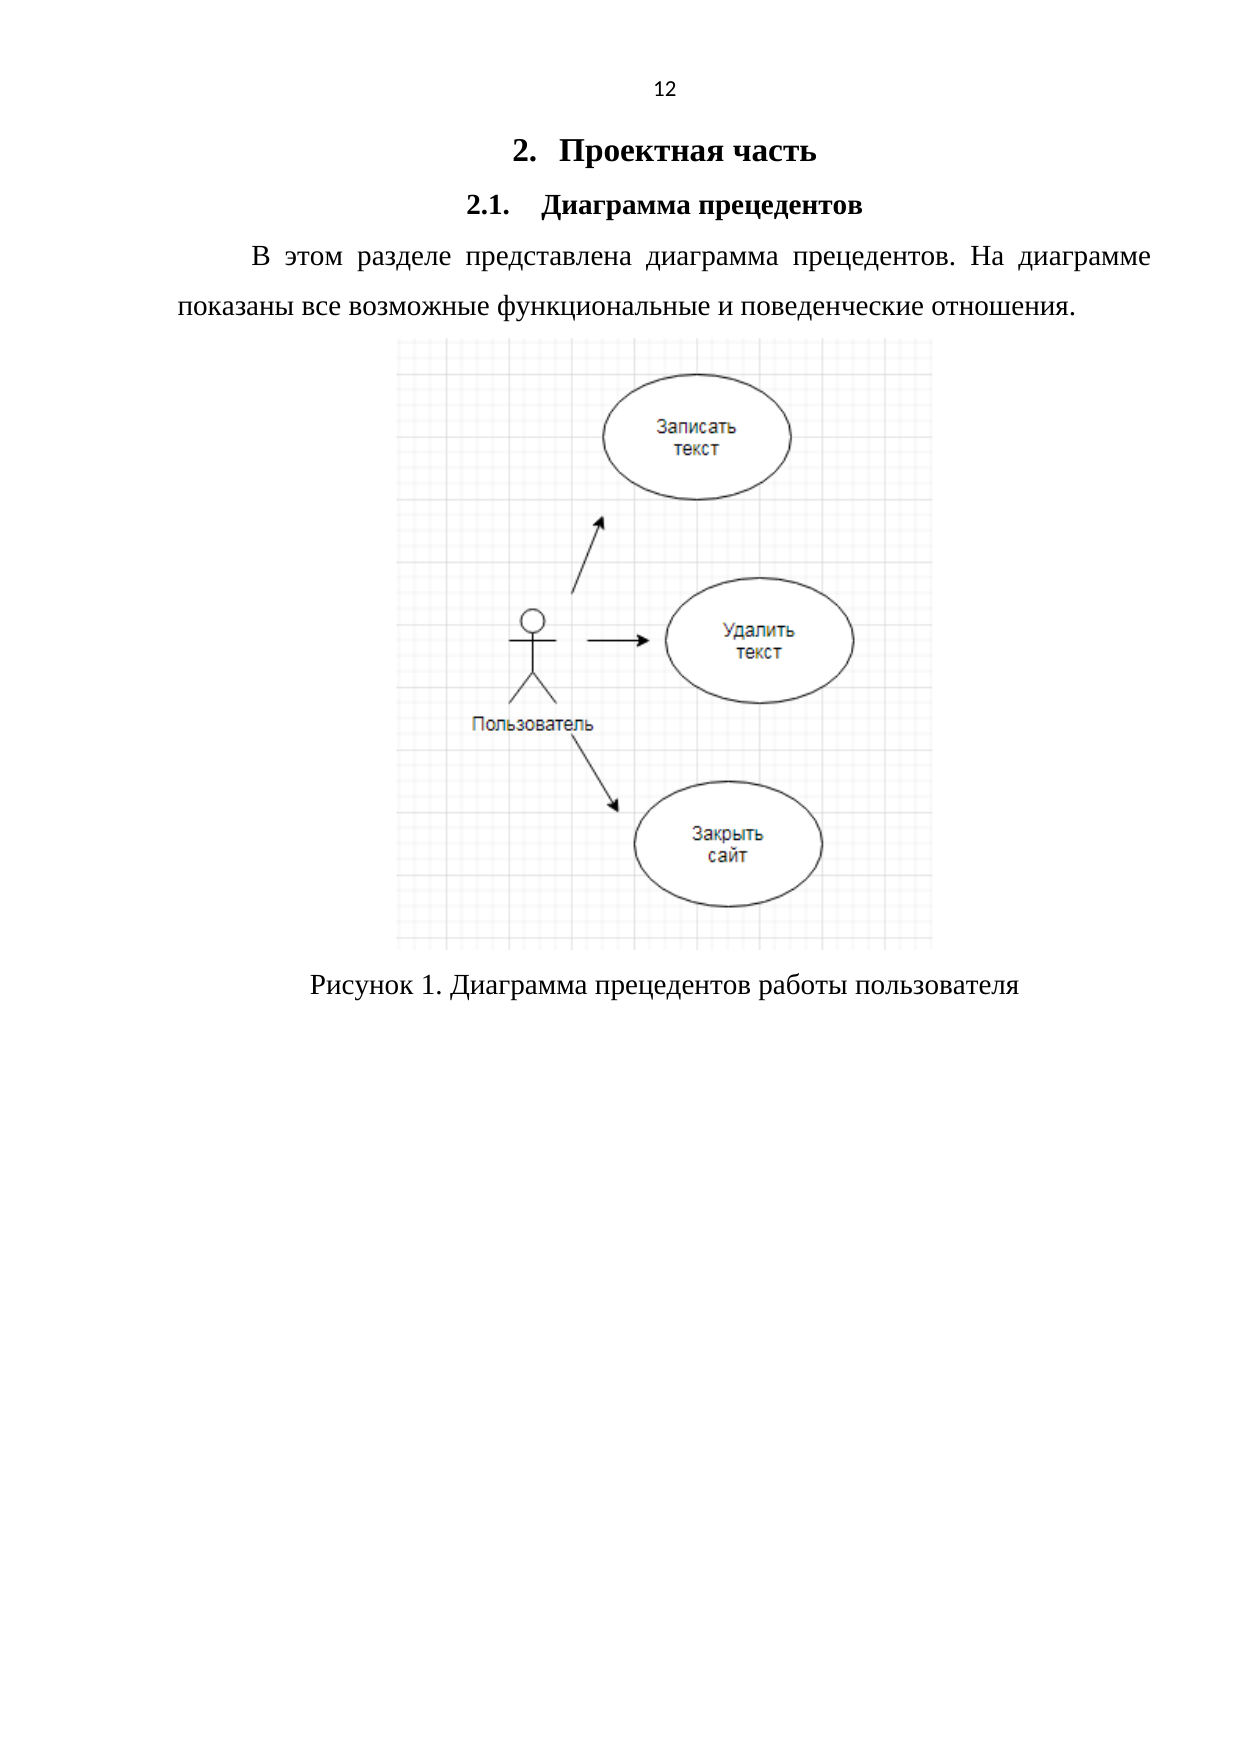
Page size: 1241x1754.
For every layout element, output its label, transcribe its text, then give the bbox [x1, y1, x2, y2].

picture [396, 338, 933, 950]
text В этом разделе представлена диаграмма прецедентов. На диаграмме показаны все возможные функциональные и поведенческие отношения. [177, 238, 1152, 321]
subtitle Диаграмма прецедентов [177, 187, 1152, 221]
text Рисунок 1. Диаграмма прецедентов работы пользователя [177, 967, 1152, 1001]
subtitle Проектная часть [177, 130, 1152, 168]
